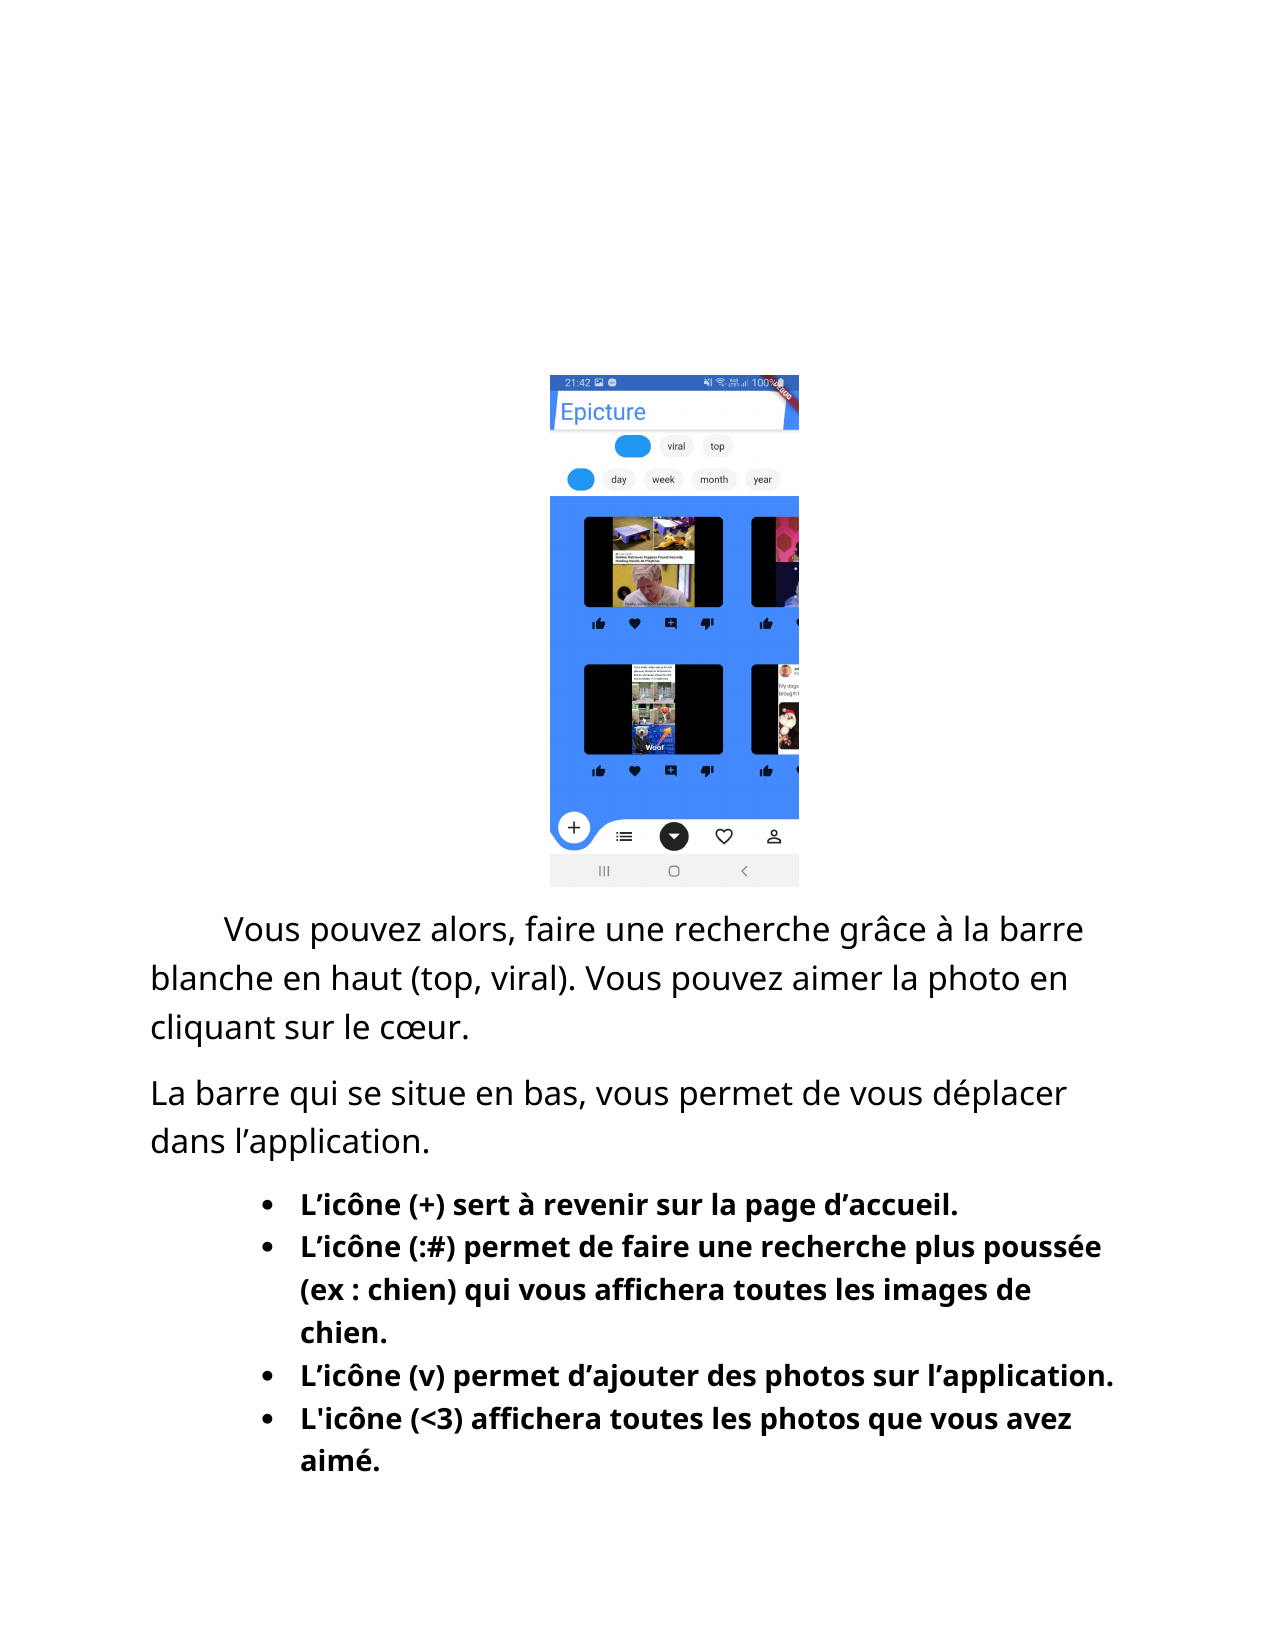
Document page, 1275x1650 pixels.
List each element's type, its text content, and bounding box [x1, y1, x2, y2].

list L’icône (:#) permet de faire une recherche plus poussée (ex : chien) qui vous affichera toutes les images de chien. [262, 1227, 1125, 1352]
text Vous pouvez alors, faire une recherche grâce à la barre blanche en haut (top, viral). Vous pouvez aimer la photo en cliquant sur le cœur. [150, 906, 1125, 1049]
text La barre qui se situe en bas, vous permet de vous déplacer dans l’application. [150, 1069, 1125, 1164]
list L’icône (+) sert à revenir sur la page d’accueil. [262, 1184, 1125, 1223]
list L'icône (<3) affichera toutes les photos que vous avez aimé. [262, 1398, 1125, 1480]
list L’icône (v) permet d’ajouter des photos sur l’application. [262, 1355, 1125, 1395]
picture [550, 375, 799, 887]
